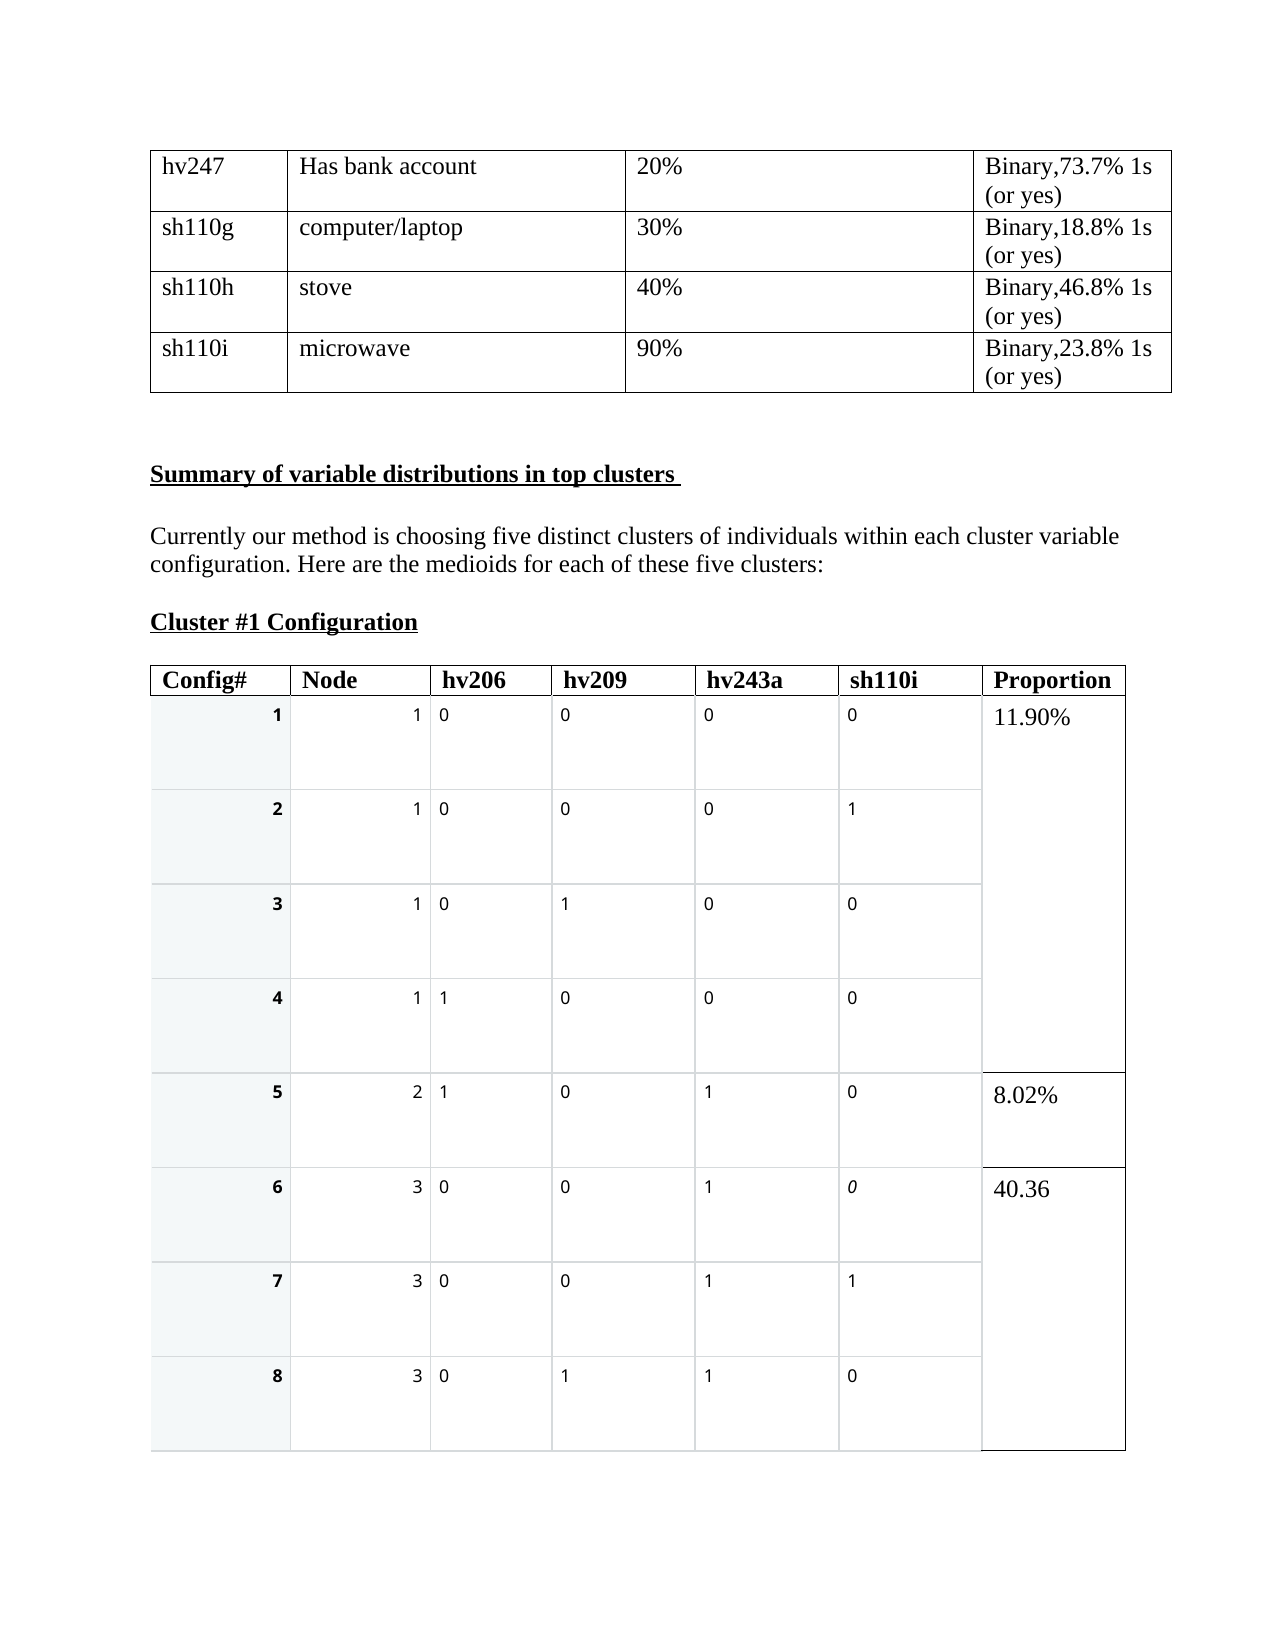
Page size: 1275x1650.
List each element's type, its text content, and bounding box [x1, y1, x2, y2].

table_header hv206 [431, 666, 551, 695]
table_cell 0 [840, 885, 981, 978]
table_cell 40.36 [983, 1168, 1125, 1450]
table_cell 0 [553, 1074, 694, 1167]
table_cell 5 [151, 1073, 290, 1167]
table_cell hv247 [151, 151, 287, 211]
table_cell 7 [151, 1262, 290, 1356]
table_cell 1 [696, 1357, 838, 1450]
table_cell 1 [696, 1263, 838, 1356]
table_cell 0 [431, 696, 551, 789]
table_cell 1 [696, 1168, 838, 1261]
table_cell 3 [291, 1357, 430, 1450]
table_cell 1 [291, 885, 430, 978]
table_cell 3 [291, 1263, 430, 1356]
table_cell sh110i [151, 333, 287, 392]
table_cell 0 [553, 1168, 694, 1261]
table_cell 0 [431, 790, 551, 883]
table_cell 0 [840, 1357, 981, 1450]
table_cell 90% [626, 333, 973, 392]
table_cell 0 [696, 885, 838, 978]
table_cell stove [288, 272, 625, 332]
table_cell 1 [553, 1357, 694, 1450]
table_cell 0 [696, 696, 838, 789]
table_cell 1 [553, 885, 694, 978]
table_cell 2 [151, 790, 290, 883]
table_cell 0 [431, 885, 551, 978]
text Summary of variable distributions in top clusters [150, 459, 1125, 488]
table_cell 4 [151, 979, 290, 1072]
table_cell 0 [431, 1168, 551, 1261]
table_cell 40% [626, 272, 973, 332]
table_cell 0 [696, 979, 838, 1072]
table_cell 0 [840, 979, 981, 1072]
table_cell Binary,23.8% 1s (or yes) [974, 333, 1171, 392]
table_header Proportion [983, 666, 1125, 695]
table_cell sh110h [151, 272, 287, 332]
table_cell 0 [431, 1263, 551, 1356]
table_header sh110i [839, 666, 982, 695]
table_header Node [291, 666, 430, 695]
table_cell 6 [151, 1168, 290, 1261]
table_cell 1 [291, 696, 430, 789]
table_cell 11.90% [983, 696, 1125, 1072]
text Cluster #1 Configuration [150, 607, 1125, 636]
table_cell Has bank account [288, 151, 625, 211]
table_cell 0 [553, 1263, 694, 1356]
table_cell Binary,46.8% 1s (or yes) [974, 272, 1171, 332]
text Currently our method is choosing five distinct clusters of individuals within each cluster variable configuration. Here are the medioids for each of these five clusters: [150, 521, 1125, 578]
table_cell 30% [626, 212, 973, 271]
table_header Config# [151, 666, 290, 695]
table_cell 1 [431, 1074, 551, 1167]
table_cell microwave [288, 333, 625, 392]
table_cell Binary,18.8% 1s (or yes) [974, 212, 1171, 271]
table_cell 1 [840, 790, 981, 883]
table_cell sh110g [151, 212, 287, 271]
table_cell 1 [151, 696, 290, 789]
table_cell 0 [840, 696, 981, 789]
table_cell 8.02% [983, 1073, 1125, 1167]
table_cell 2 [291, 1074, 430, 1167]
table_cell 1 [696, 1074, 838, 1167]
table_cell 3 [291, 1168, 430, 1261]
table_cell 1 [840, 1263, 981, 1356]
table_header hv209 [552, 666, 695, 695]
table_cell 3 [151, 884, 290, 978]
table_cell 20% [626, 151, 973, 211]
table_cell 0 [840, 1074, 981, 1167]
table_header hv243a [696, 666, 838, 695]
table_cell 1 [291, 790, 430, 883]
table_cell Binary,73.7% 1s (or yes) [974, 151, 1171, 211]
table_cell 0 [431, 1357, 551, 1450]
table_cell computer/laptop [288, 212, 625, 271]
table_cell 0 [553, 979, 694, 1072]
table_cell 0 [840, 1168, 981, 1261]
table_cell 1 [431, 979, 551, 1072]
table_cell 8 [151, 1357, 290, 1450]
table_cell 1 [291, 979, 430, 1072]
table_cell 0 [553, 696, 694, 789]
table_cell 0 [696, 790, 838, 883]
table_cell 0 [553, 790, 694, 883]
